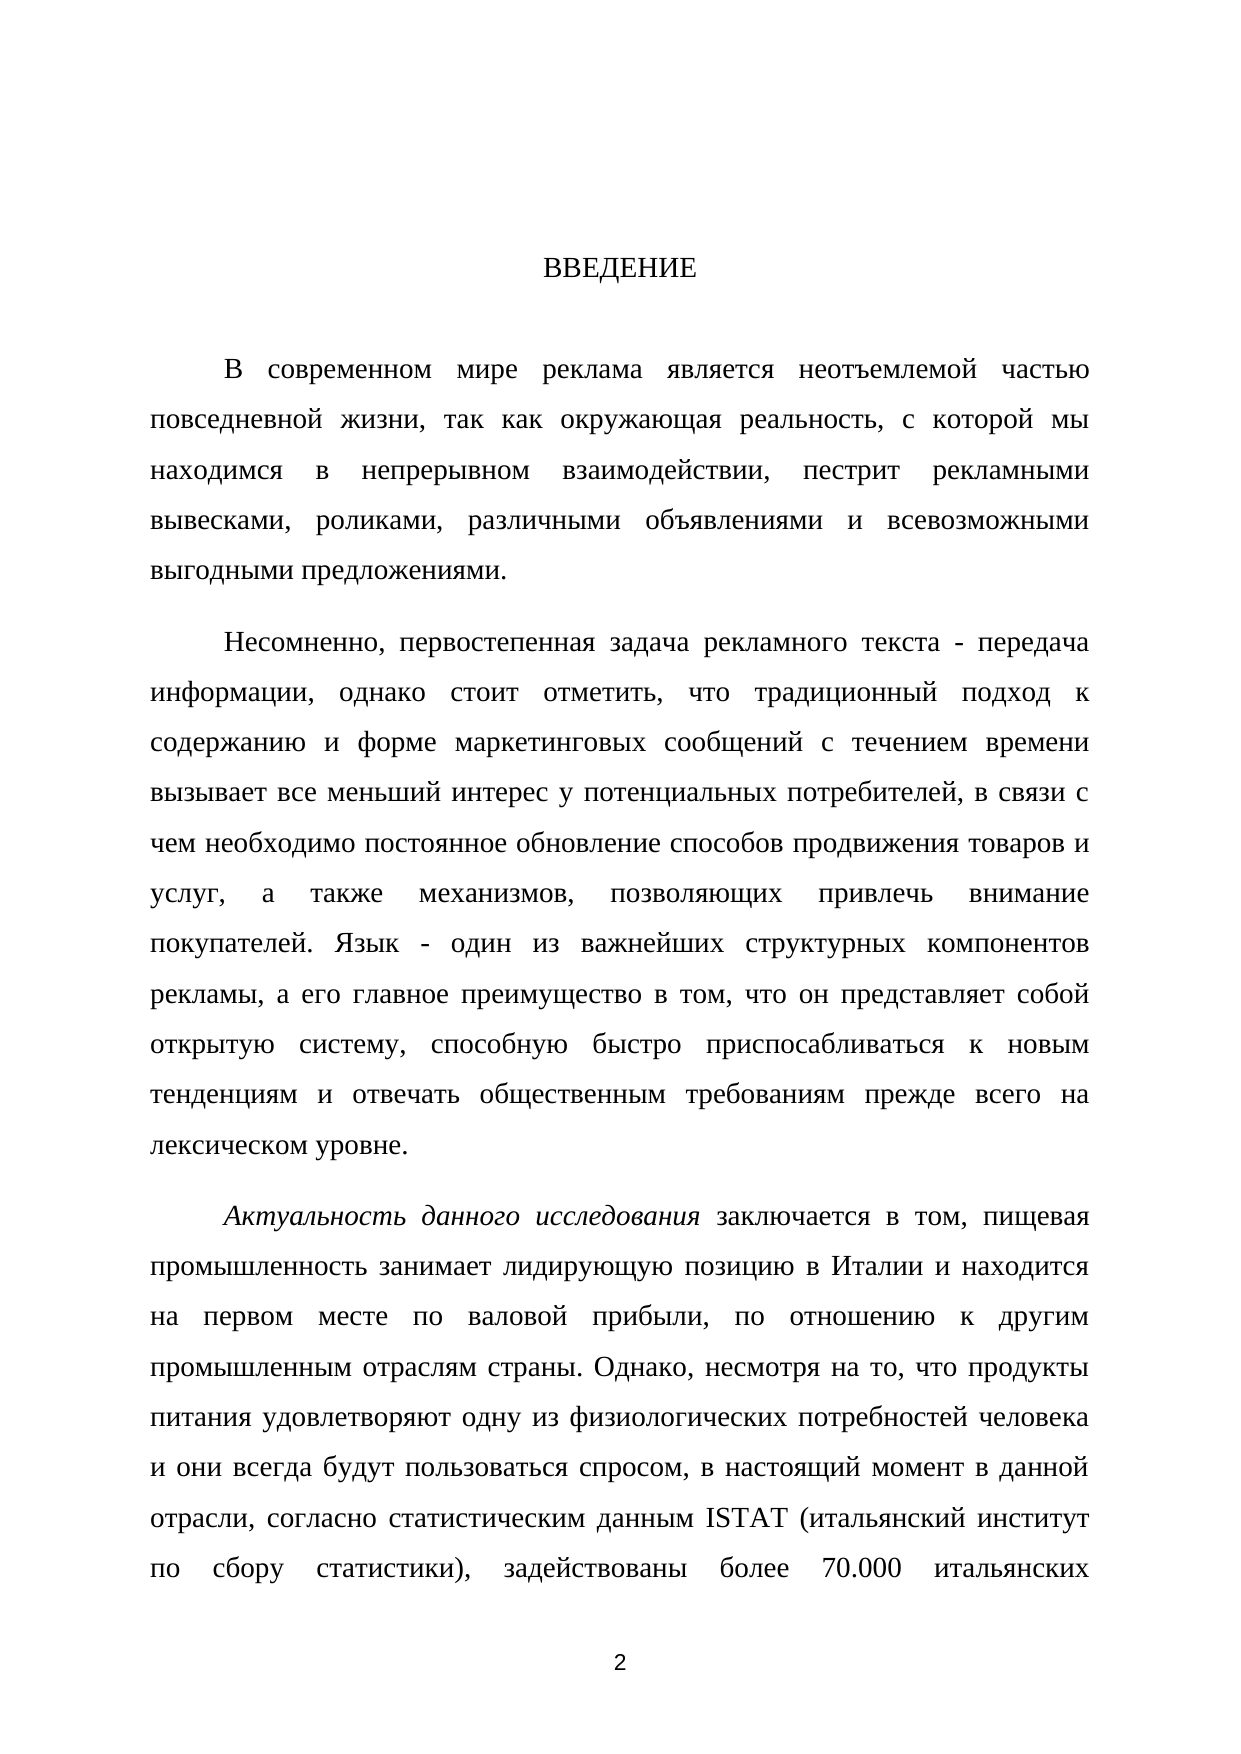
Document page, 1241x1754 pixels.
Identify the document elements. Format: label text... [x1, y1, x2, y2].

text Несомненно, первостепенная задача рекламного текста - передача информации, однако стоит отметить, что традиционный подход к содержанию и форме маркетинговых сообщений с течением времени вызывает все меньший интерес у потенциальных потребителей, в связи с чем необходимо постоянное обновление способов продвижения товаров и услуг, а также механизмов, позволяющих привлечь внимание покупателей. Язык - один из важнейших структурных компонентов рекламы, а его главное преимущество в том, что он представляет собой открытую систему, способную быстро приспосабливаться к новым тенденциям и отвечать общественным требованиям прежде всего на лексическом уровне. [150, 624, 1090, 1160]
text ВВЕДЕНИЕ [150, 251, 1090, 284]
text В современном мире реклама является неотъемлемой частью повседневной жизни, так как окружающая реальность, с которой мы находимся в непрерывном взаимодействии, пестрит рекламными вывесками, роликами, различными объявлениями и всевозможными выгодными предложениями. [150, 351, 1090, 586]
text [150, 1198, 1090, 1584]
